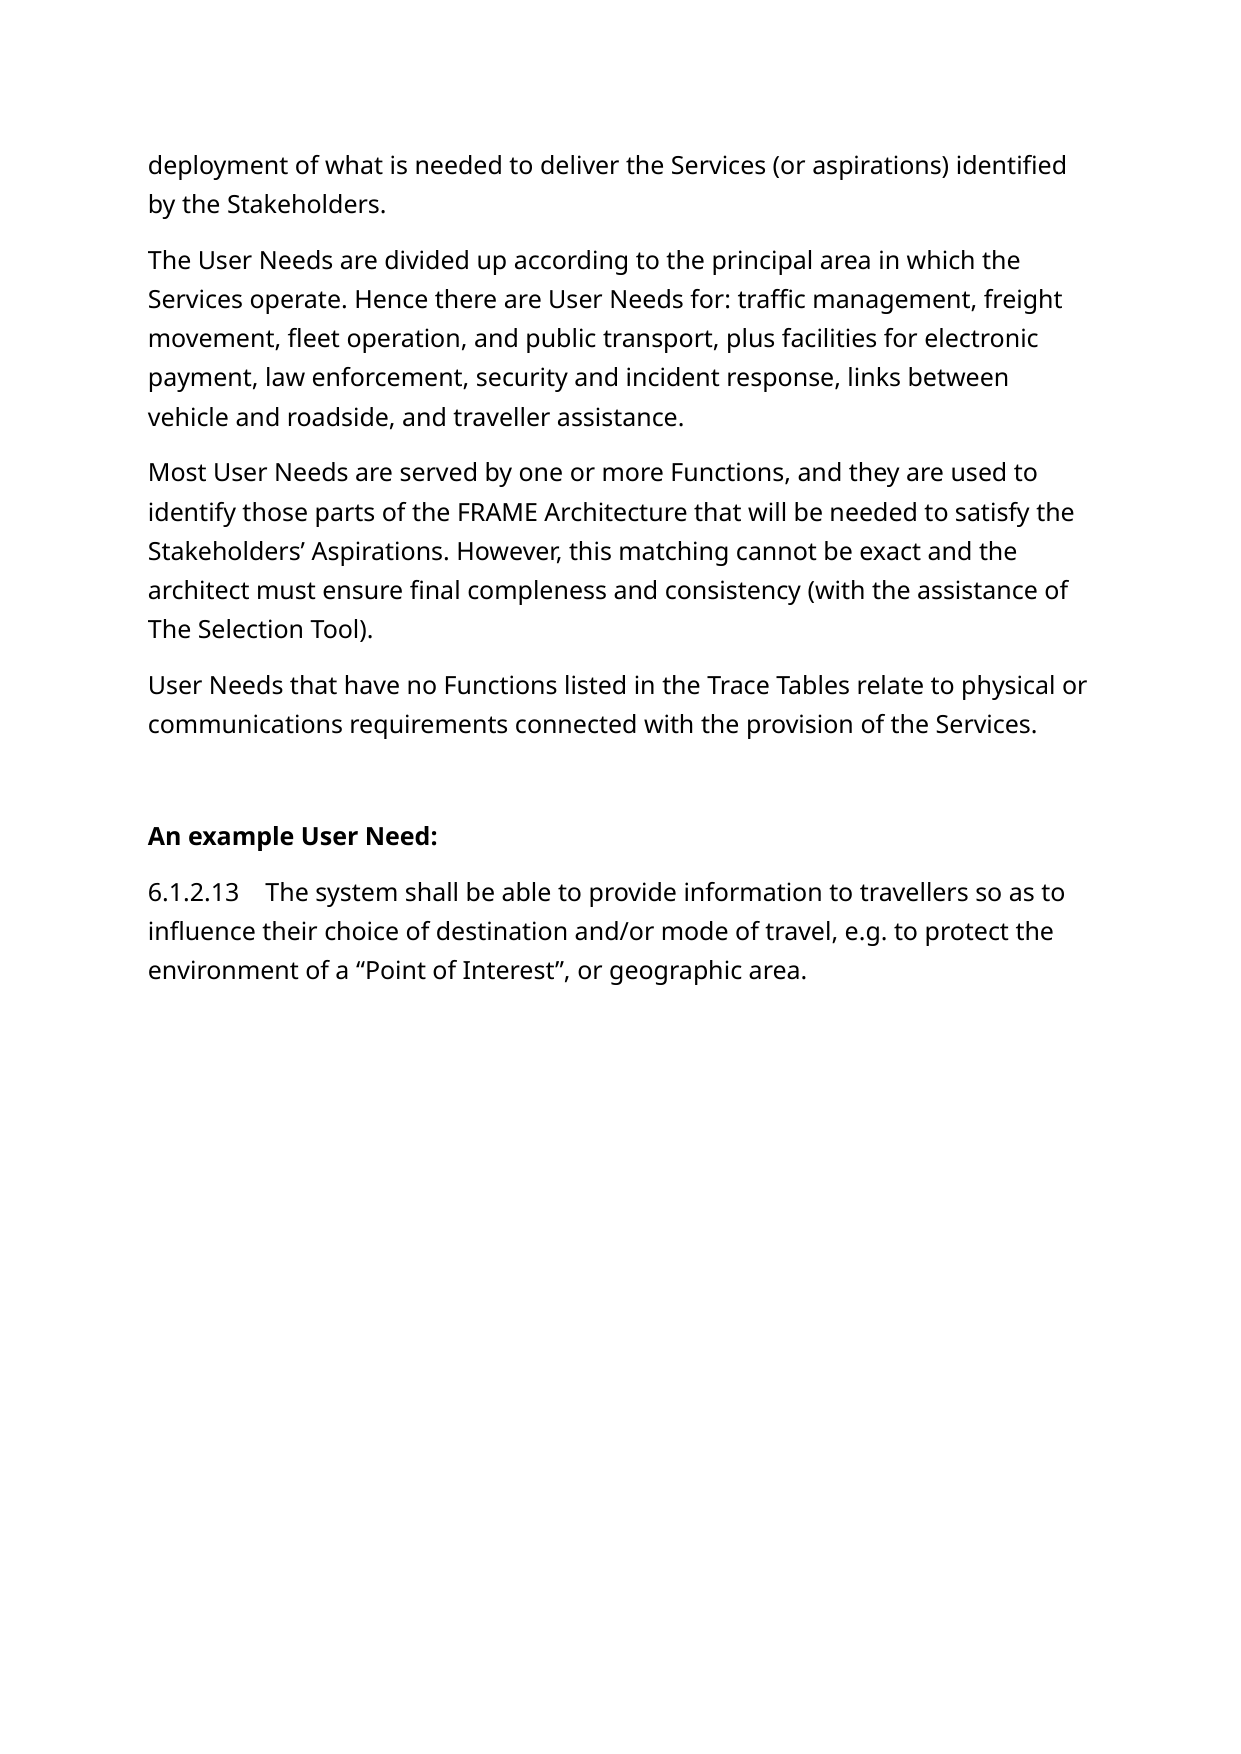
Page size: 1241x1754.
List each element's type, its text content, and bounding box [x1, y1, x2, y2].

text An example User Need: [148, 818, 1093, 852]
text 6.1.2.13 The system shall be able to provide information to travellers so as to influence their choice of destination and/or mode of travel, e.g. to protect the environment of a “Point of Interest”, or geographic area. [148, 874, 1093, 987]
text User Needs that have no Functions listed in the Trace Tables relate to physical or communications requirements connected with the provision of the Services. [148, 668, 1093, 741]
text The User Needs are divided up according to the principal area in which the Services operate. Hence there are User Needs for: traffic management, freight movement, fleet operation, and public transport, plus facilities for electronic payment, law enforcement, security and incident response, links between vehicle and roadside, and traveller assistance. [148, 243, 1093, 433]
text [148, 148, 1093, 221]
text Most User Needs are served by one or more Functions, and they are used to identify those parts of the FRAME Architecture that will be needed to satisfy the Stakeholders’ Aspirations. However, this matching cannot be exact and the architect must ensure final compleness and consistency (with the assistance of The Selection Tool). [148, 455, 1093, 646]
